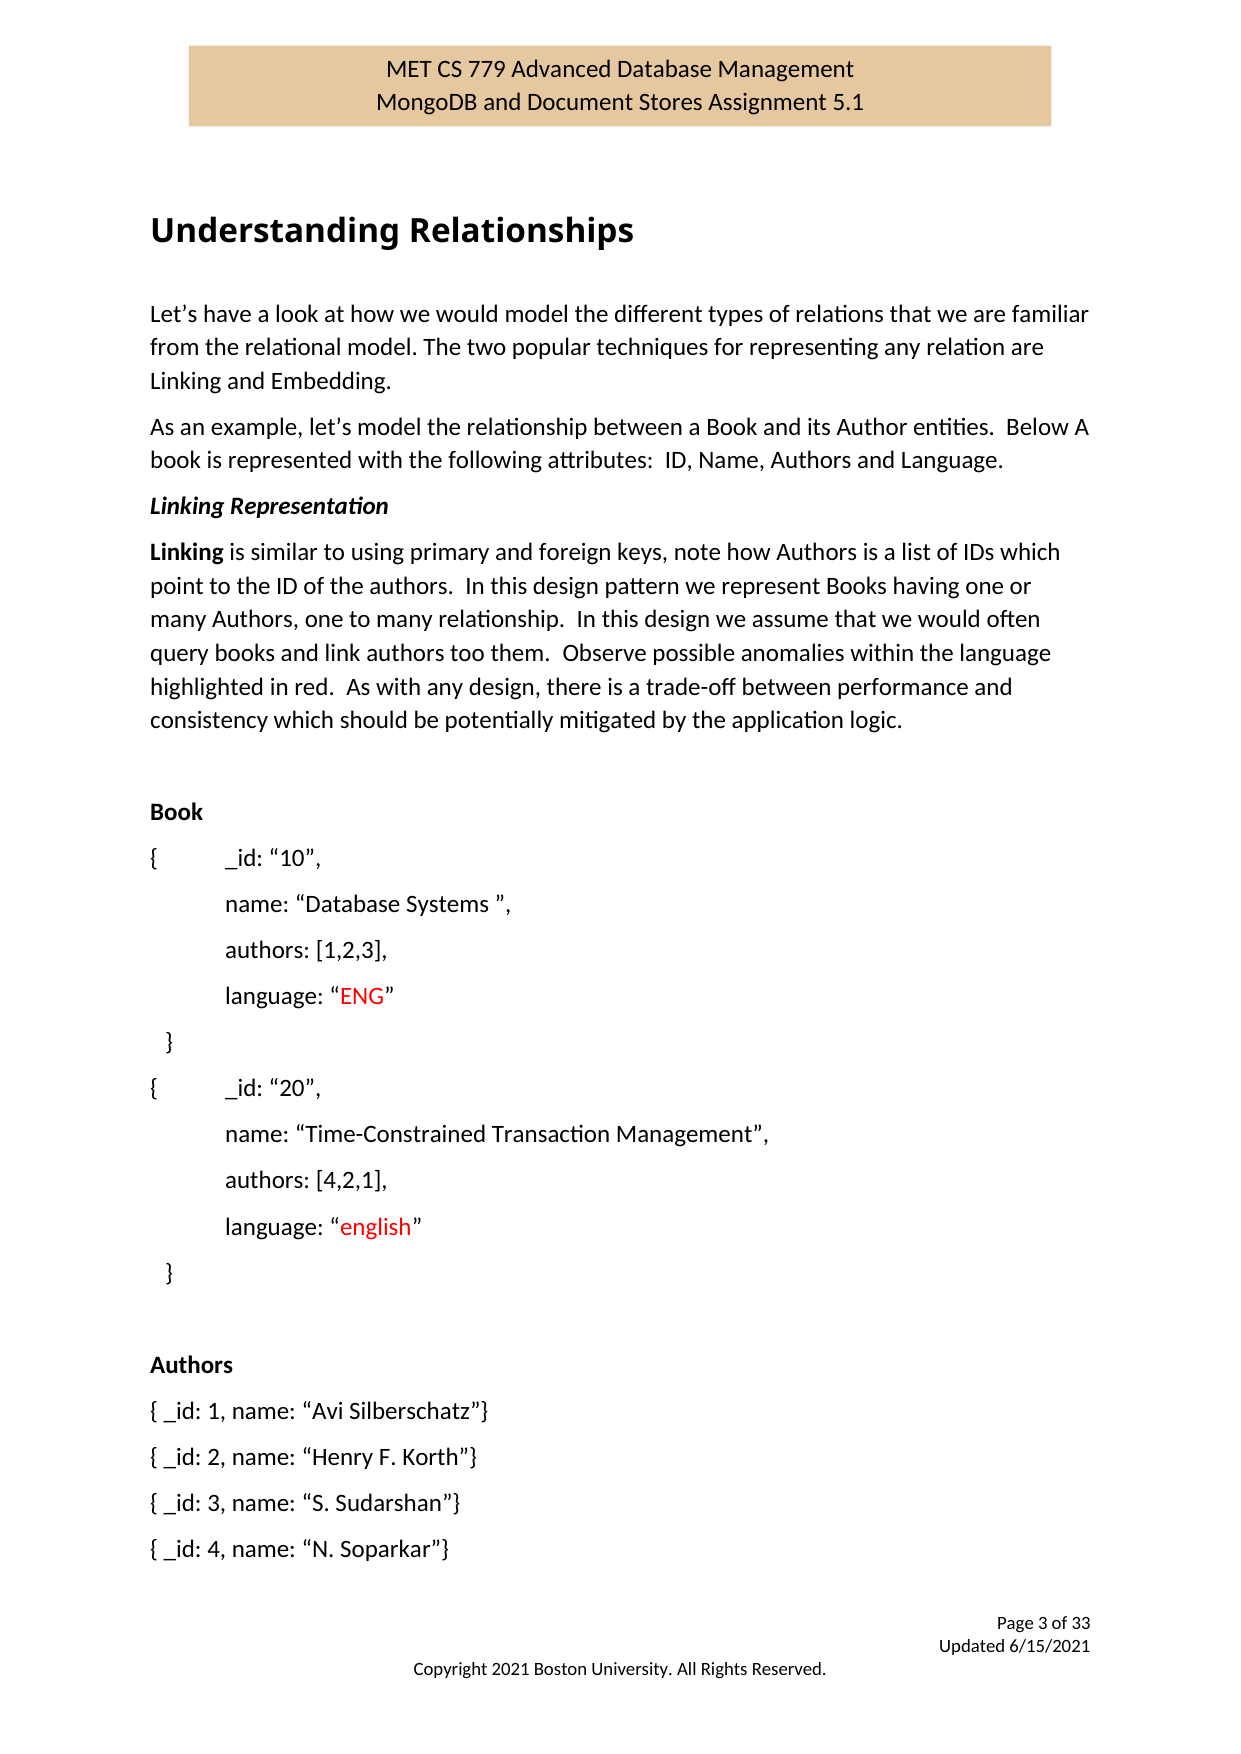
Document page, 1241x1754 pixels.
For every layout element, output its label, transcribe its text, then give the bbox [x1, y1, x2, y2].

text } [165, 1027, 1090, 1057]
text Book [150, 796, 1090, 827]
text } [165, 1257, 1090, 1287]
text Let’s have a look at how we would model the different types of relations that we are familiar from the relational model. The two popular techniques for representing any relation are Linking and Embedding. [150, 298, 1090, 395]
text { _id: 1, name: “Avi Silberschatz”} [150, 1395, 1090, 1425]
text name: “Time-Constrained Transaction Management”, [165, 1119, 1090, 1149]
text name: “Database Systems ”, [165, 888, 1090, 919]
text Linking is similar to using primary and foreign keys, note how Authors is a list of IDs which point to the ID of the authors. In this design pattern we represent Books having one or many Authors, one to many relationship. In this design we assume that we would often query books and link authors too them. Observe possible anomalies within the language highlighted in red. As with any design, there is a trade-off between performance and consistency which should be potentially mitigated by the application logic. [150, 537, 1090, 735]
text { _id: 2, name: “Henry F. Korth”} [150, 1441, 1090, 1471]
text Authors [150, 1349, 1090, 1379]
text authors: [1,2,3], [165, 934, 1090, 965]
text Linking Representation [150, 491, 1090, 521]
text { _id: 3, name: “S. Sudarshan”} [150, 1487, 1090, 1517]
text authors: [4,2,1], [165, 1165, 1090, 1195]
subtitle Understanding Relationships [150, 206, 1090, 252]
text { _id: 4, name: “N. Soparkar”} [150, 1533, 1090, 1563]
text { _id: “10”, [150, 842, 1090, 873]
text As an example, let’s model the relationship between a Book and its Author entities. Below A book is represented with the following attributes: ID, Name, Authors and Language. [150, 411, 1090, 475]
text { _id: “20”, [150, 1073, 1090, 1103]
text language: “ENG” [165, 981, 1090, 1011]
text language: “english” [165, 1211, 1090, 1241]
